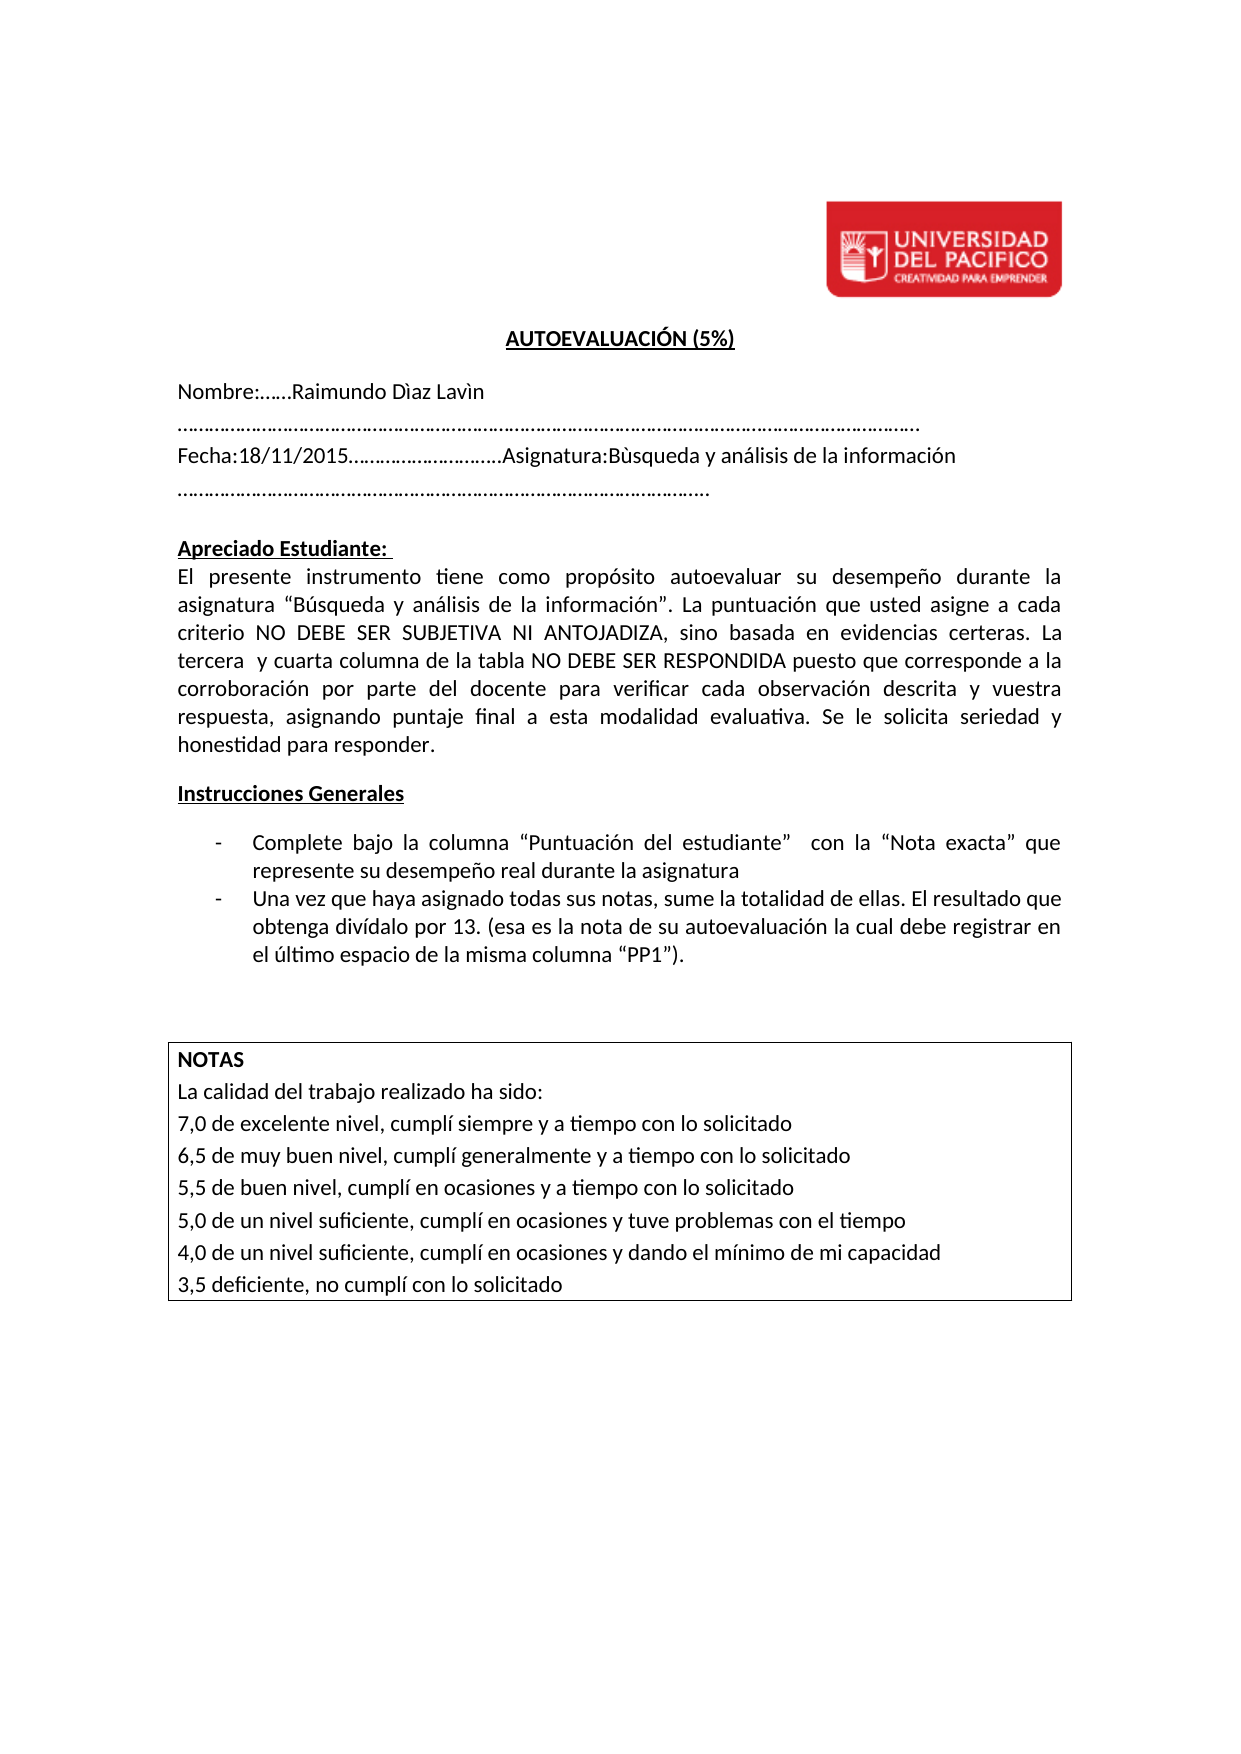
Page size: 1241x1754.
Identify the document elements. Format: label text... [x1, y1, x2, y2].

list Una vez que haya asignado todas sus notas, sume la totalidad de ellas. El resultado que obtenga divídalo por 13. (esa es la nota de su autoevaluación la cual debe registrar en el último espacio de la misma columna “PP1”). [215, 884, 1063, 968]
text AUTOEVALUACIÓN (5%) [177, 324, 1063, 352]
list Complete bajo la columna “Puntuación del estudiante” con la “Nota exacta” que represente su desempeño real durante la asignatura [215, 828, 1063, 884]
text NOTAS La calidad del trabajo realizado ha sido: 7,0 de excelente nivel, cumplí siempre y a tiempo con lo solicitado 6,5 de muy buen nivel, cumplí generalmente y a tiempo con lo solicitado 5,5 de buen nivel, cumplí en ocasiones y a tiempo con lo solicitado 5,0 de un nivel suficiente, cumplí en ocasiones y tuve problemas con el tiempo 4,0 de un nivel suficiente, cumplí en ocasiones y dando el mínimo de mi capacidad 3,5 deficiente, no cumplí con lo solicitado [169, 1043, 1071, 1300]
text Nombre:……Raimundo Dìaz Lavìn …………………………………………………………………………………………………………………………… [177, 377, 1063, 437]
text El presente instrumento tiene como propósito autoevaluar su desempeño durante la asignatura “Búsqueda y análisis de la información”. La puntuación que usted asigne a cada criterio NO DEBE SER SUBJETIVA NI ANTOJADIZA, sino basada en evidencias certeras. La tercera y cuarta columna de la tabla NO DEBE SER RESPONDIDA puesto que corresponde a la corroboración por parte del docente para verificar cada observación descrita y vuestra respuesta, asignando puntaje final a esta modalidad evaluativa. Se le solicita seriedad y honestidad para responder. [177, 562, 1063, 758]
text Fecha:18/11/2015………………………..Asignatura:Bùsqueda y análisis de la información ……………………………………………………………………………………….. [177, 441, 1063, 502]
text Apreciado Estudiante: [177, 534, 1063, 562]
text Instrucciones Generales [177, 779, 1063, 807]
picture [825, 200, 1064, 299]
